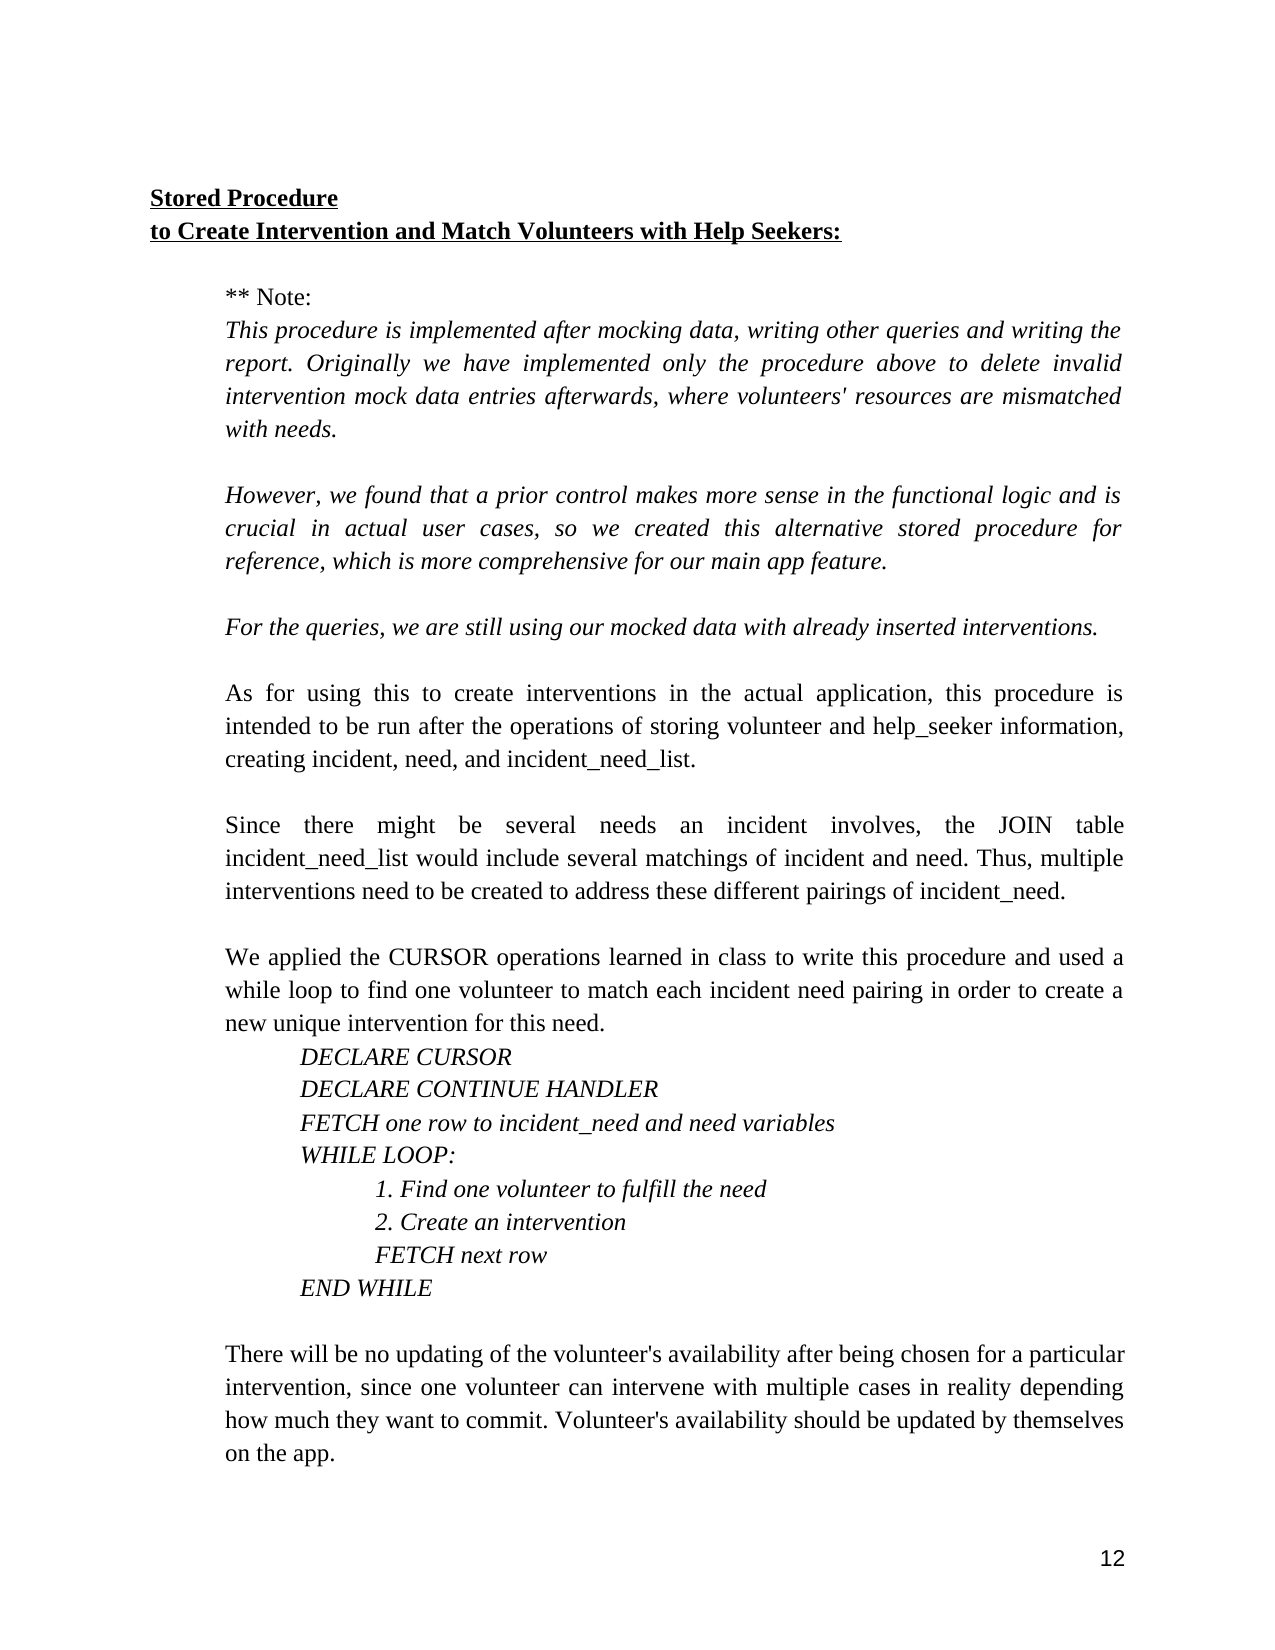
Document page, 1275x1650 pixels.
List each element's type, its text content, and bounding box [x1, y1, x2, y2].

text WHILE LOOP: [225, 1141, 1125, 1169]
text This procedure is implemented after mocking data, writing other queries and writing the report. Originally we have implemented only the procedure above to delete invalid intervention mock data entries afterwards, where volunteers' resources are mismatched with needs. [225, 315, 1125, 443]
text There will be no updating of the volunteer's availability after being chosen for a particular intervention, since one volunteer can intervene with multiple cases in reality depending how much they want to commit. Volunteer's availability should be updated by themselves on the app. [225, 1339, 1125, 1467]
text to Create Intervention and Match Volunteers with Help Seekers: [150, 216, 1125, 245]
text Stored Procedure [150, 183, 1125, 212]
text 2. Create an intervention [300, 1207, 1125, 1235]
text However, we found that a prior control makes more sense in the functional logic and is crucial in actual user cases, so we created this alternative stored procedure for reference, which is more comprehensive for our main app feature. [225, 480, 1125, 575]
text ** Note: [225, 282, 1125, 311]
text FETCH next row [225, 1240, 1125, 1268]
text 1. Find one volunteer to fulfill the need [300, 1174, 1125, 1202]
text We applied the CURSOR operations learned in class to write this procedure and used a while loop to find one volunteer to match each incident need pairing in order to create a new unique intervention for this need. [225, 942, 1125, 1037]
text END WHILE [225, 1273, 1125, 1301]
text As for using this to create interventions in the actual application, this procedure is intended to be run after the operations of storing volunteer and help_seeker information, creating incident, need, and incident_need_list. [225, 678, 1125, 773]
text DECLARE CONTINUE HANDLER [225, 1074, 1125, 1103]
text FETCH one row to incident_need and need variables [225, 1108, 1125, 1136]
text For the queries, we are still using our mocked data with already inserted interventions. [225, 612, 1125, 641]
text DECLARE CURSOR [225, 1042, 1125, 1070]
text Since there might be several needs an incident involves, the JOIN table incident_need_list would include several matchings of incident and need. Thus, multiple interventions need to be created to address these different pairings of incident_need. [225, 810, 1125, 905]
